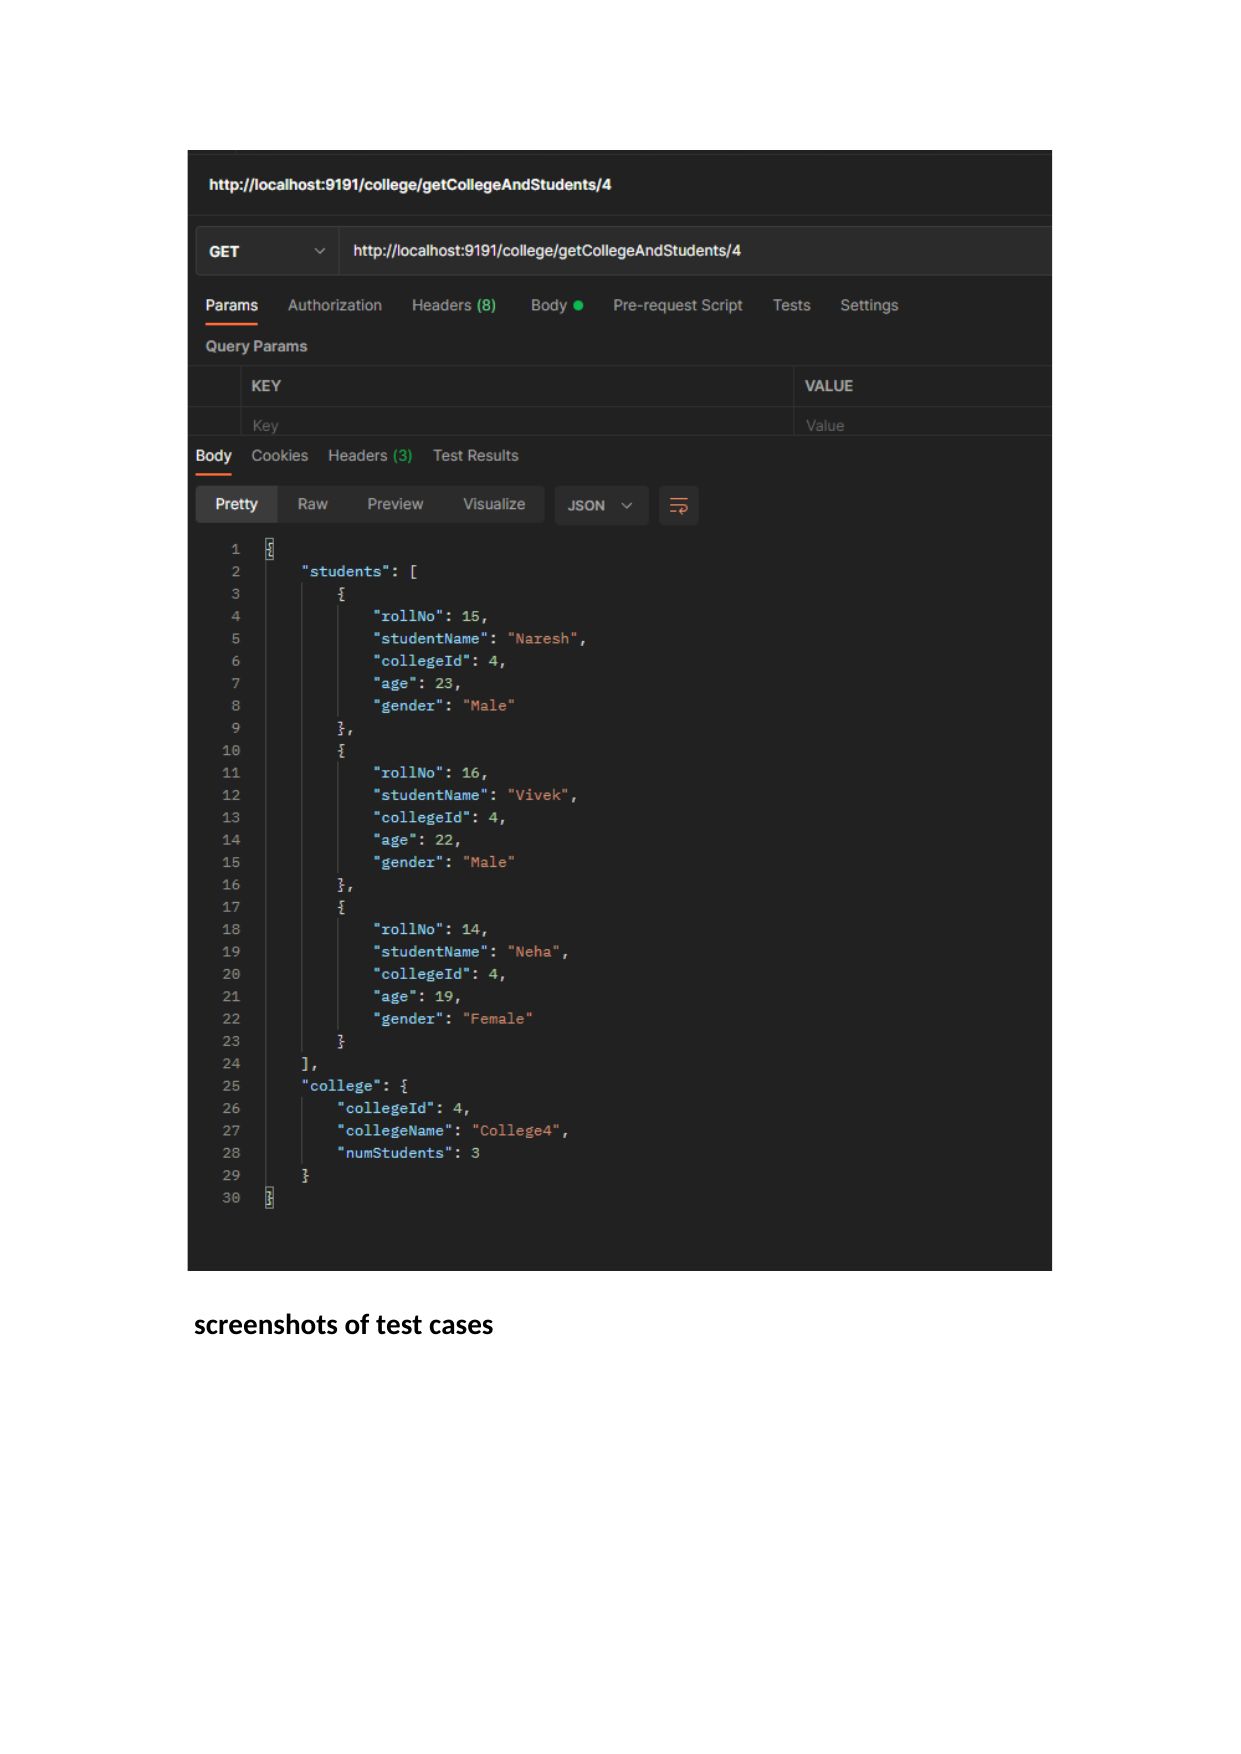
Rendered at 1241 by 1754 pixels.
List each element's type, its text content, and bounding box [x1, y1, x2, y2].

text screenshots of test cases [187, 1306, 1053, 1342]
picture [187, 150, 1053, 1271]
